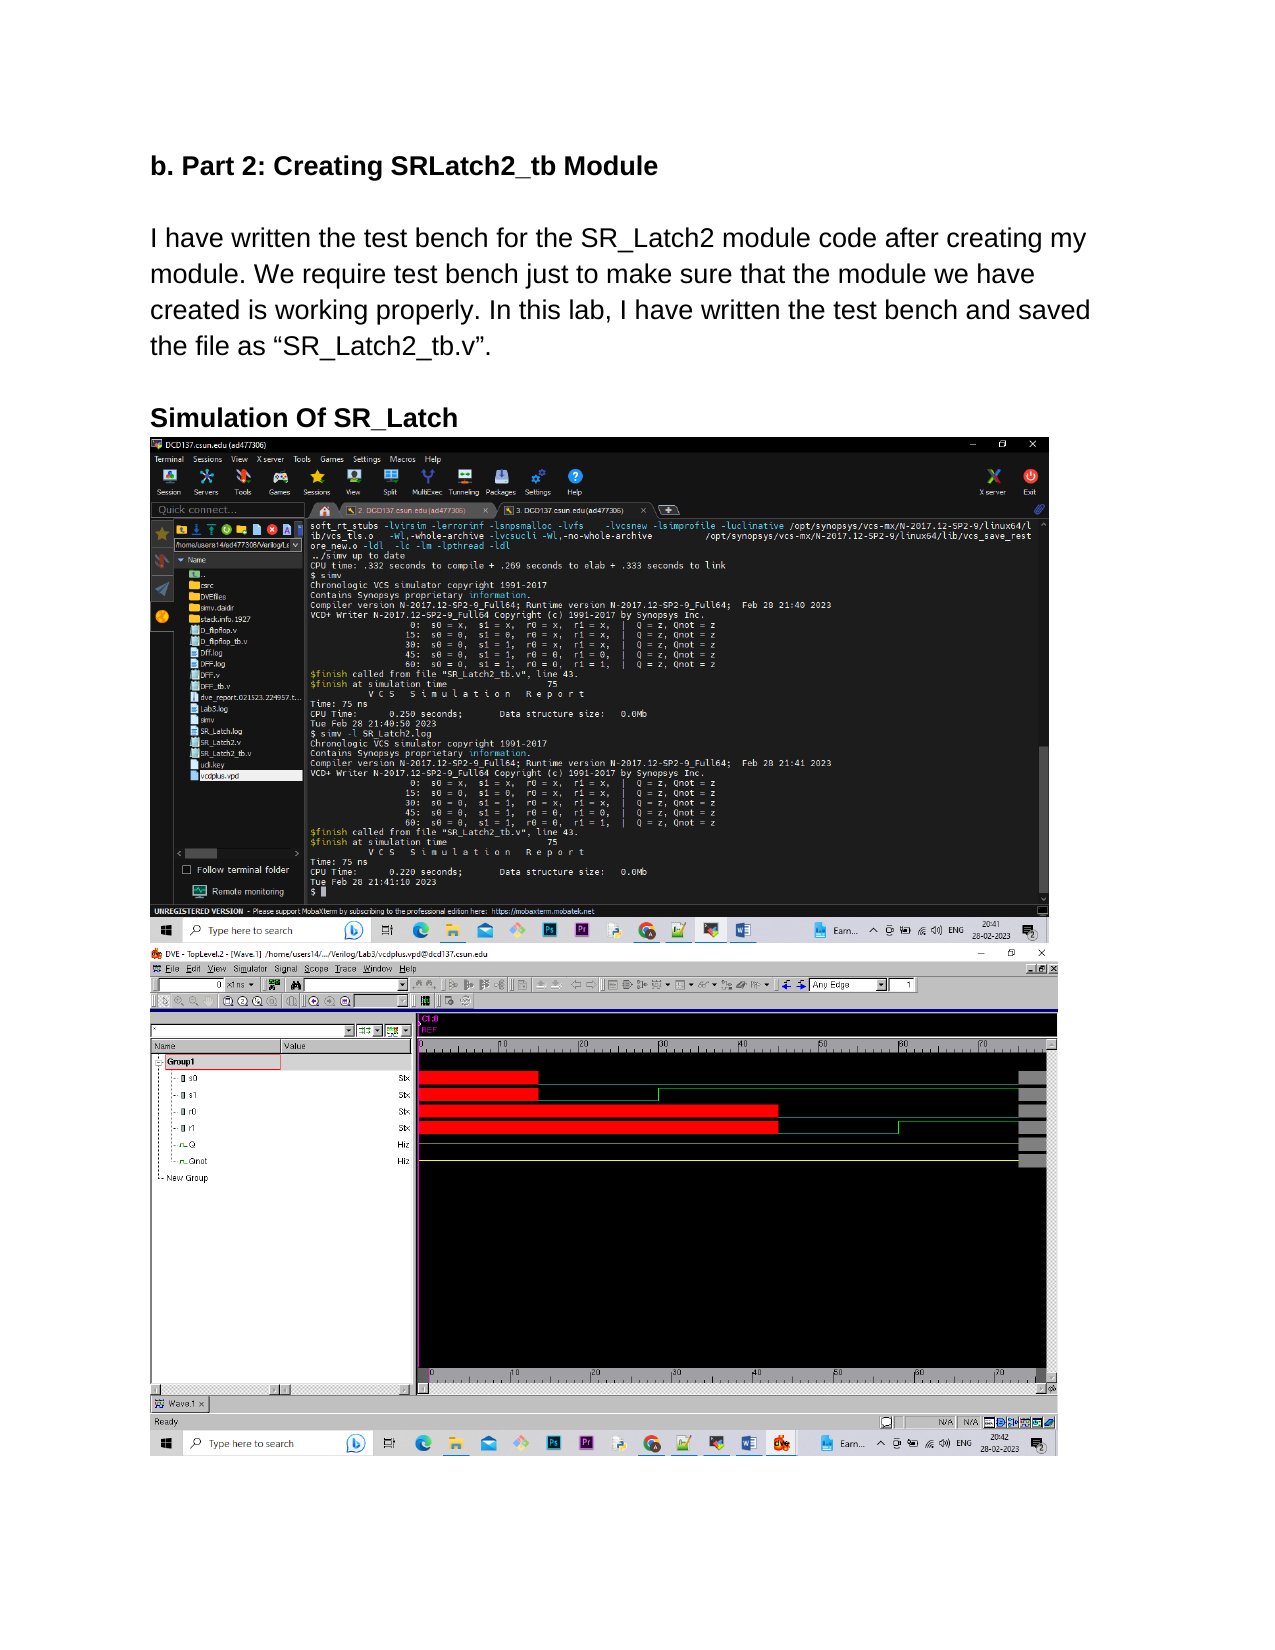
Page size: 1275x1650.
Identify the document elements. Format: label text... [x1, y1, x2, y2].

text I have written the test bench for the SR_Latch2 module code after creating my module. We require test bench just to make sure that the module we have created is working properly. In this lab, I have written the test bench and saved the file as “SR_Latch2_tb.v”. [150, 222, 1125, 361]
picture [150, 946, 1058, 1456]
text b. Part 2: Creating SRLatch2_tb Module [150, 150, 1125, 181]
picture [150, 437, 1049, 943]
text Simulation Of SR_Latch [150, 402, 1125, 433]
